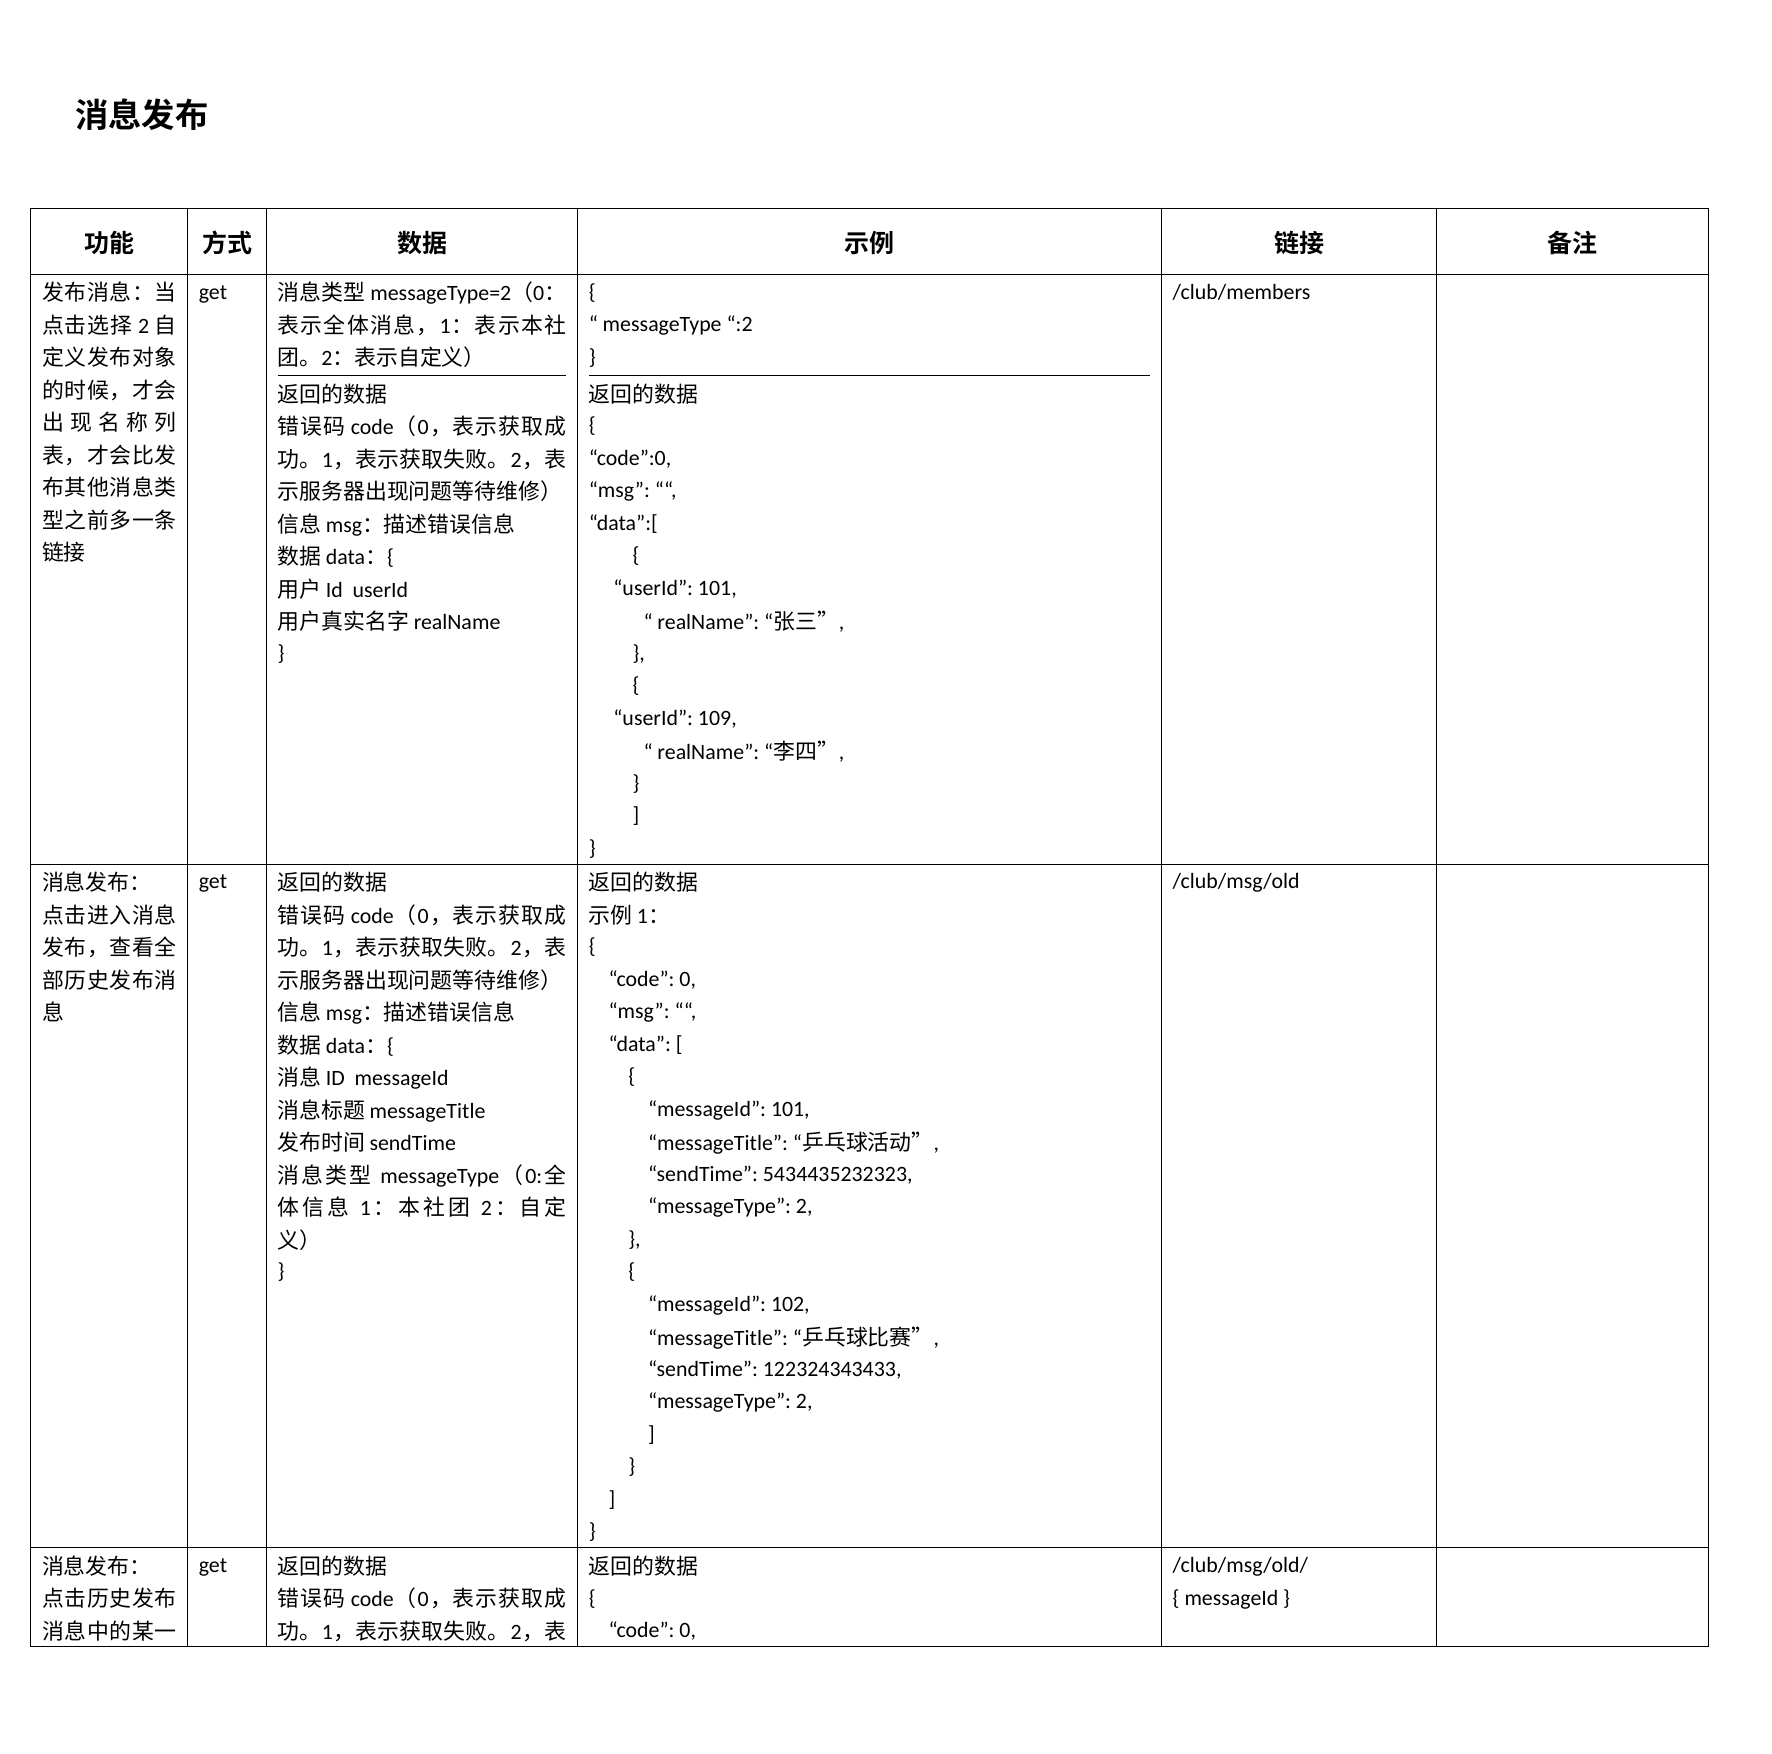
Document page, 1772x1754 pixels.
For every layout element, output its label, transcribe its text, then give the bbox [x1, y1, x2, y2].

table_cell [1437, 275, 1708, 864]
table_cell /club/members [1162, 275, 1436, 864]
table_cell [267, 1548, 577, 1646]
table_cell get [188, 1548, 266, 1646]
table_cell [578, 1548, 1161, 1646]
table_header 数据 [267, 209, 577, 274]
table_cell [31, 1548, 187, 1646]
table_cell [1437, 865, 1708, 1547]
table_header 备注 [1437, 209, 1708, 274]
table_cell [1162, 1548, 1436, 1646]
table_cell [1437, 1548, 1708, 1646]
table_cell get [188, 865, 266, 1547]
table_cell get [188, 275, 266, 864]
table_cell 消息发布： 点击进入消息发布，查看全部历史发布消息 [31, 865, 187, 1547]
table_cell { “ messageType “:2 } 返回的数据 { “code”:0, “msg”: ““, “data”:[ { “userId”: 101, “ realName”: “张三”, }, { “userId”: 109, “ realName”: “李四”, } ] } [578, 275, 1161, 864]
table_cell 返回的数据 错误码code（0，表示获取成功。1，表示获取失败。2，表示服务器出现问题等待维修） 信息msg：描述错误信息 数据data：{ 消息ID messageId 消息标题messageTitle 发布时间sendTime 消息类型 messageType（0:全体信息 1：本社团 2：自定义） } [267, 865, 577, 1547]
table_header 示例 [578, 209, 1161, 274]
table_cell 发布消息：当点击选择2自定义发布对象的时候，才会出现名称列表，才会比发布其他消息类型之前多一条链接 [31, 275, 187, 864]
table_header 功能 [31, 209, 187, 274]
subtitle 消息发布 [75, 81, 1697, 146]
table_cell 返回的数据 示例1： { “code”: 0, “msg”: ““, “data”: [ { “messageId”: 101, “messageTitle”: “乒乓球活动”, “sendTime”: 5434435232323, “messageType”: 2, }, { “messageId”: 102, “messageTitle”: “乒乓球比赛”, “sendTime”: 122324343433, “messageType”: 2, ] } ] } [578, 865, 1161, 1547]
table_cell /club/msg/old [1162, 865, 1436, 1547]
table_header 链接 [1162, 209, 1436, 274]
table_header 方式 [188, 209, 266, 274]
table_cell 消息类型 messageType=2（0：表示全体消息，1：表示本社团。2：表示自定义） 返回的数据 错误码code（0，表示获取成功。1，表示获取失败。2，表示服务器出现问题等待维修） 信息msg：描述错误信息 数据data：{ 用户Id userId 用户真实名字 realName } [267, 275, 577, 864]
